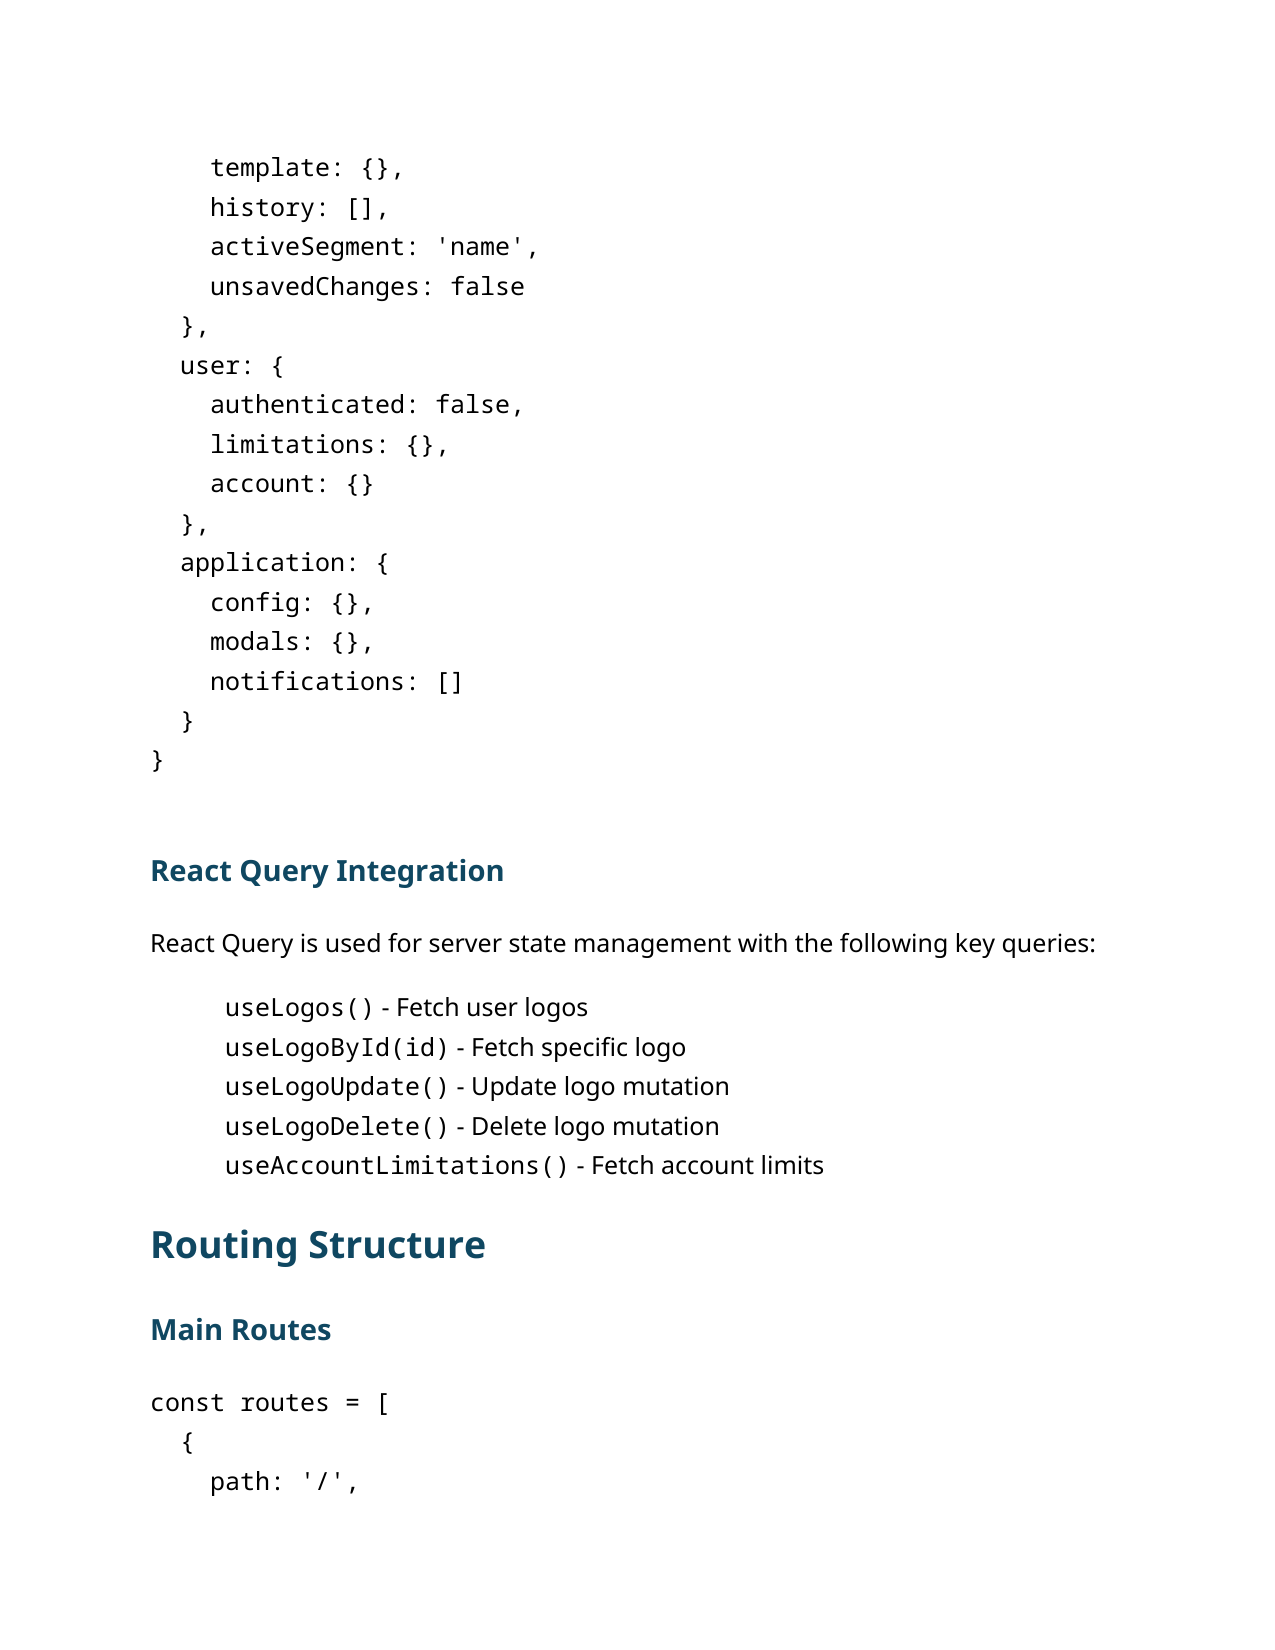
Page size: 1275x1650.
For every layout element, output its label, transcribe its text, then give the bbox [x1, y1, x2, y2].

subtitle Main Routes [150, 1309, 1125, 1349]
list useLogoUpdate() - Update logo mutation [225, 1069, 1125, 1103]
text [150, 1384, 1125, 1497]
text React Query is used for server state management with the following key queries: [150, 926, 1125, 960]
subtitle Routing Structure [150, 1219, 1125, 1270]
list useLogos() - Fetch user logos [225, 990, 1125, 1024]
subtitle React Query Integration [150, 850, 1125, 890]
list useAccountLimitations() - Fetch account limits [225, 1148, 1125, 1182]
list useLogoById(id) - Fetch specific logo [225, 1029, 1125, 1064]
list useLogoDelete() - Delete logo mutation [225, 1108, 1125, 1143]
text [150, 150, 1125, 816]
